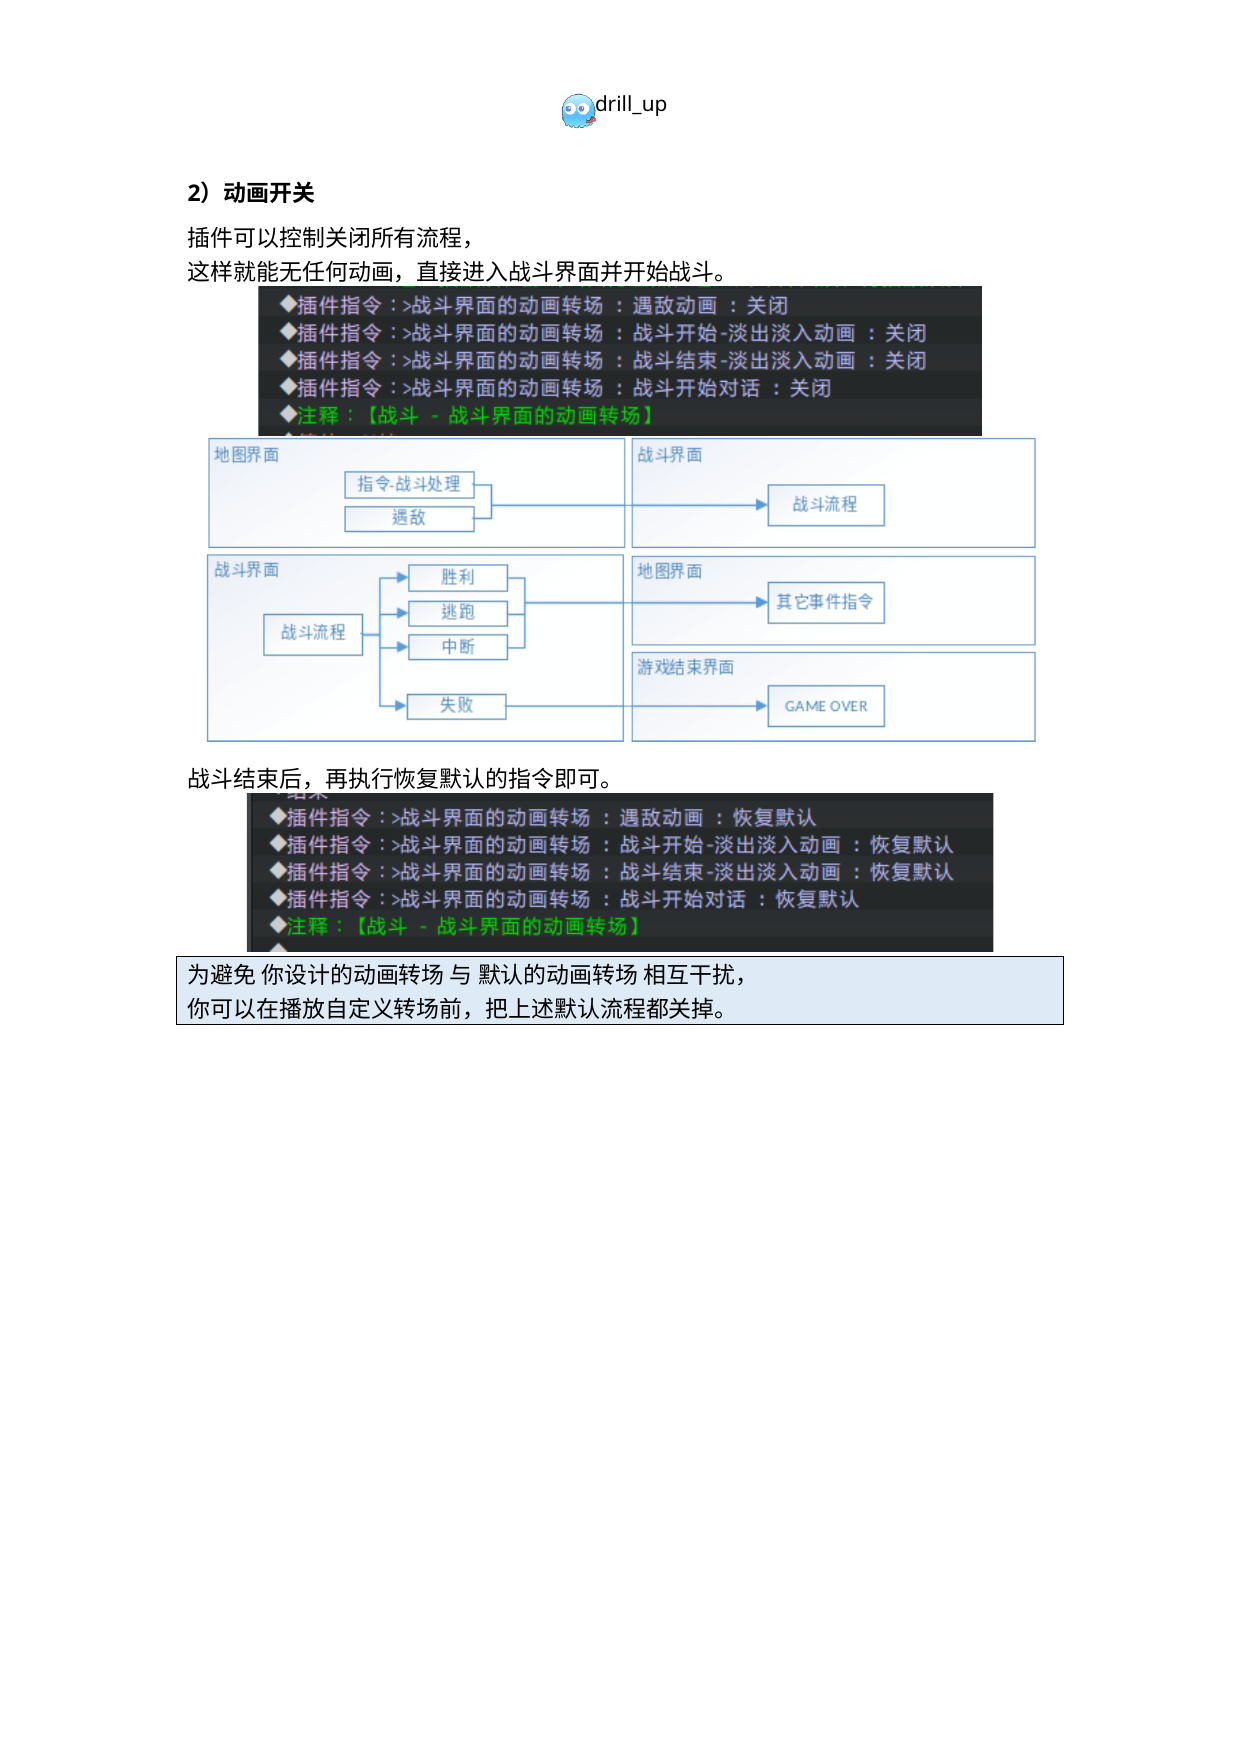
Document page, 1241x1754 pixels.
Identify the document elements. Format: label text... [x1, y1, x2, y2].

text 战斗结束后，再执行恢复默认的指令即可。 [187, 761, 1053, 794]
text 插件可以控制关闭所有流程， [187, 220, 1053, 253]
subtitle 2）动画开关 [187, 174, 1053, 208]
picture [258, 286, 982, 436]
picture [556, 88, 597, 130]
picture [246, 793, 994, 952]
text 这样就能无任何动画，直接进入战斗界面并开始战斗。 [187, 253, 1053, 287]
table_header 为避免 你设计的动画转场 与 默认的动画转场 相互干扰， 你可以在播放自定义转场前，把上述默认流程都关掉。 [177, 957, 1063, 1024]
